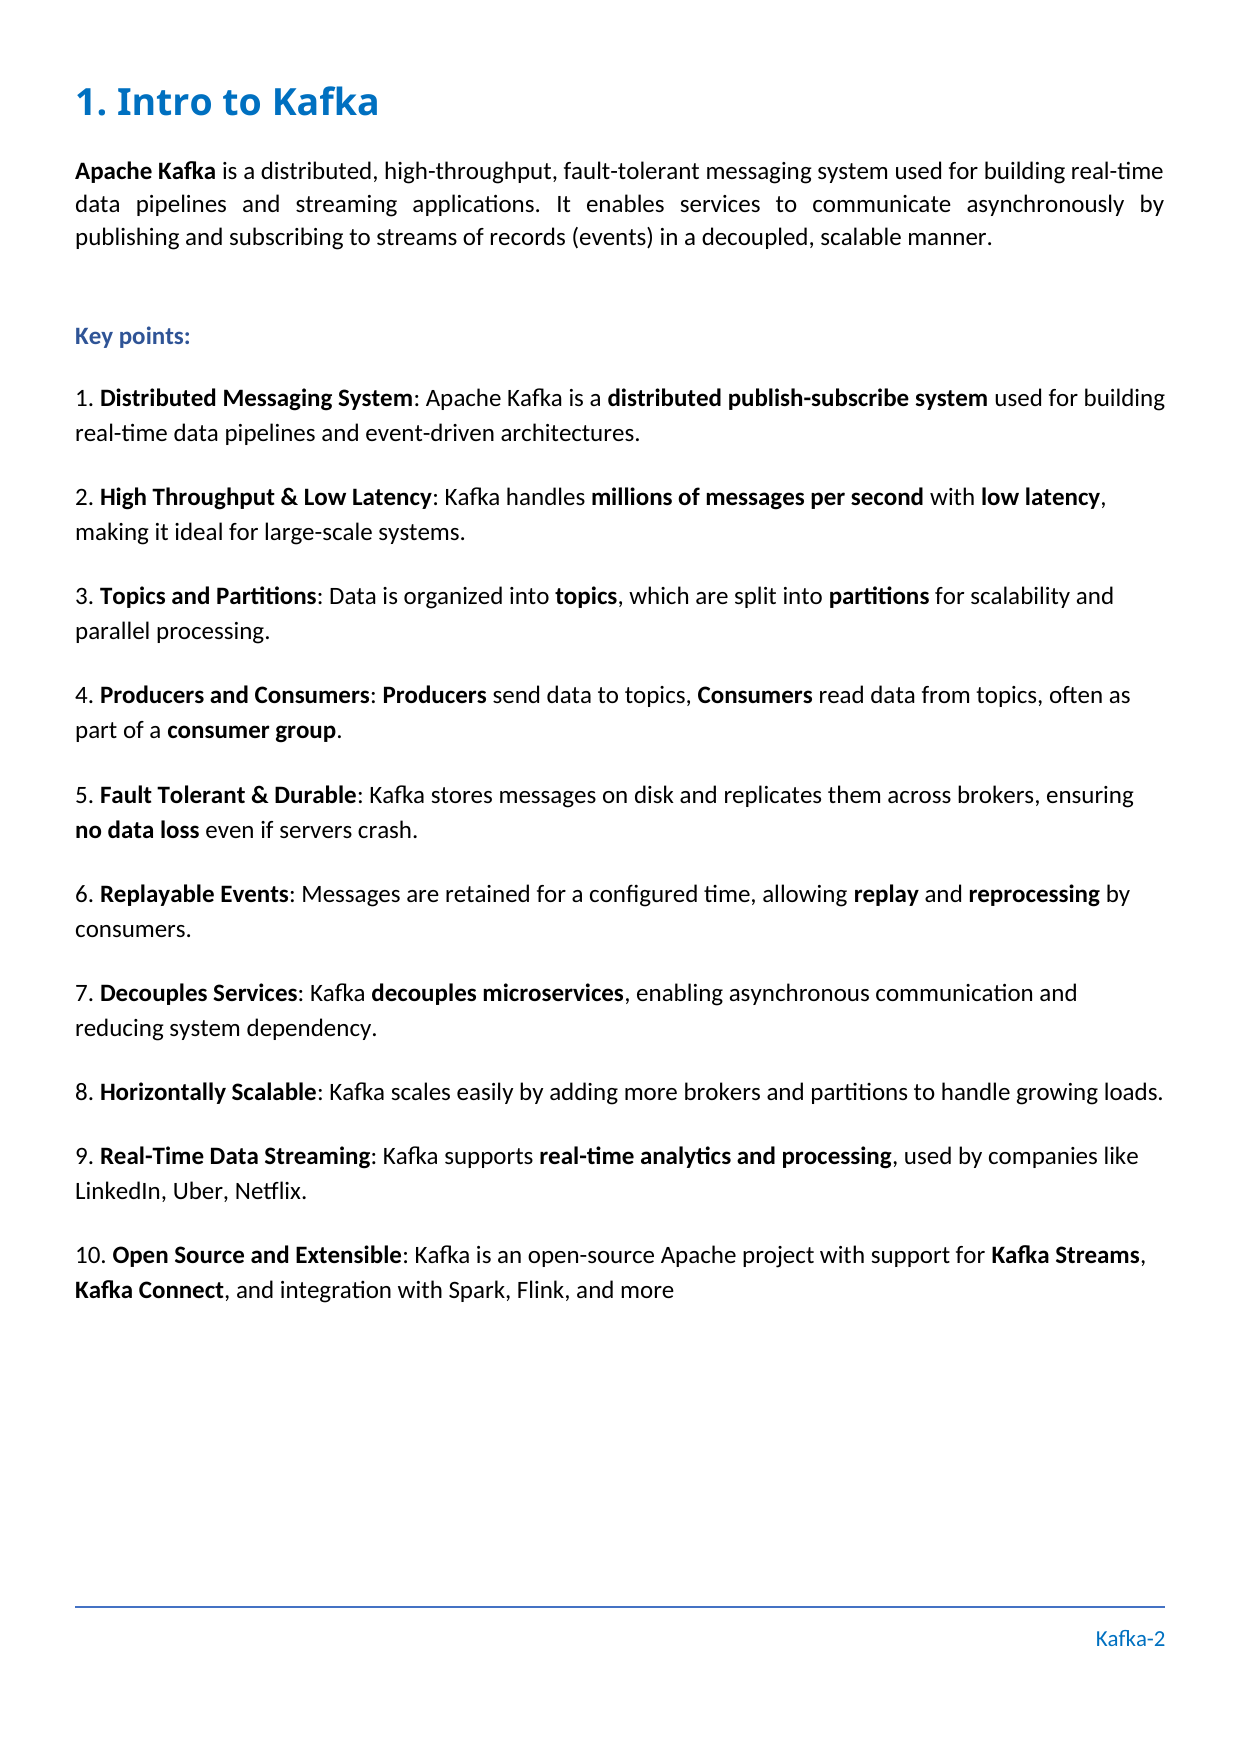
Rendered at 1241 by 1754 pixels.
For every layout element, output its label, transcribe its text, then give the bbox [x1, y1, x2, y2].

text 10. Open Source and Extensible: Kafka is an open-source Apache project with support for Kafka Streams, Kafka Connect, and integration with Spark, Flink, and more [75, 1240, 1165, 1305]
text Key points: [75, 320, 1165, 351]
text 9. Real-Time Data Streaming: Kafka supports real-time analytics and processing, used by companies like LinkedIn, Uber, Netflix. [75, 1141, 1165, 1206]
text 5. Fault Tolerant & Durable: Kafka stores messages on disk and replicates them across brokers, ensuring no data loss even if servers crash. [75, 779, 1165, 844]
text 3. Topics and Partitions: Data is organized into topics, which are split into partitions for scalability and parallel processing. [75, 581, 1165, 646]
text 4. Producers and Consumers: Producers send data to topics, Consumers read data from topics, often as part of a consumer group. [75, 680, 1165, 745]
text 7. Decouples Services: Kafka decouples microservices, enabling asynchronous communication and reducing system dependency. [75, 977, 1165, 1043]
text 6. Replayable Events: Messages are retained for a configured time, allowing replay and reprocessing by consumers. [75, 878, 1165, 943]
text 1. Distributed Messaging System: Apache Kafka is a distributed publish-subscribe system used for building real-time data pipelines and event-driven architectures. [75, 382, 1165, 448]
text 8. Horizontally Scalable: Kafka scales easily by adding more brokers and partitions to handle growing loads. [75, 1076, 1165, 1107]
text Apache Kafka is a distributed, high-throughput, fault-tolerant messaging system used for building real-time data pipelines and streaming applications. It enables services to communicate asynchronously by publishing and subscribing to streams of records (events) in a decoupled, scalable manner. [75, 155, 1165, 251]
subtitle 1. Intro to Kafka [75, 75, 1165, 126]
text 2. High Throughput & Low Latency: Kafka handles millions of messages per second with low latency, making it ideal for large-scale systems. [75, 481, 1165, 547]
